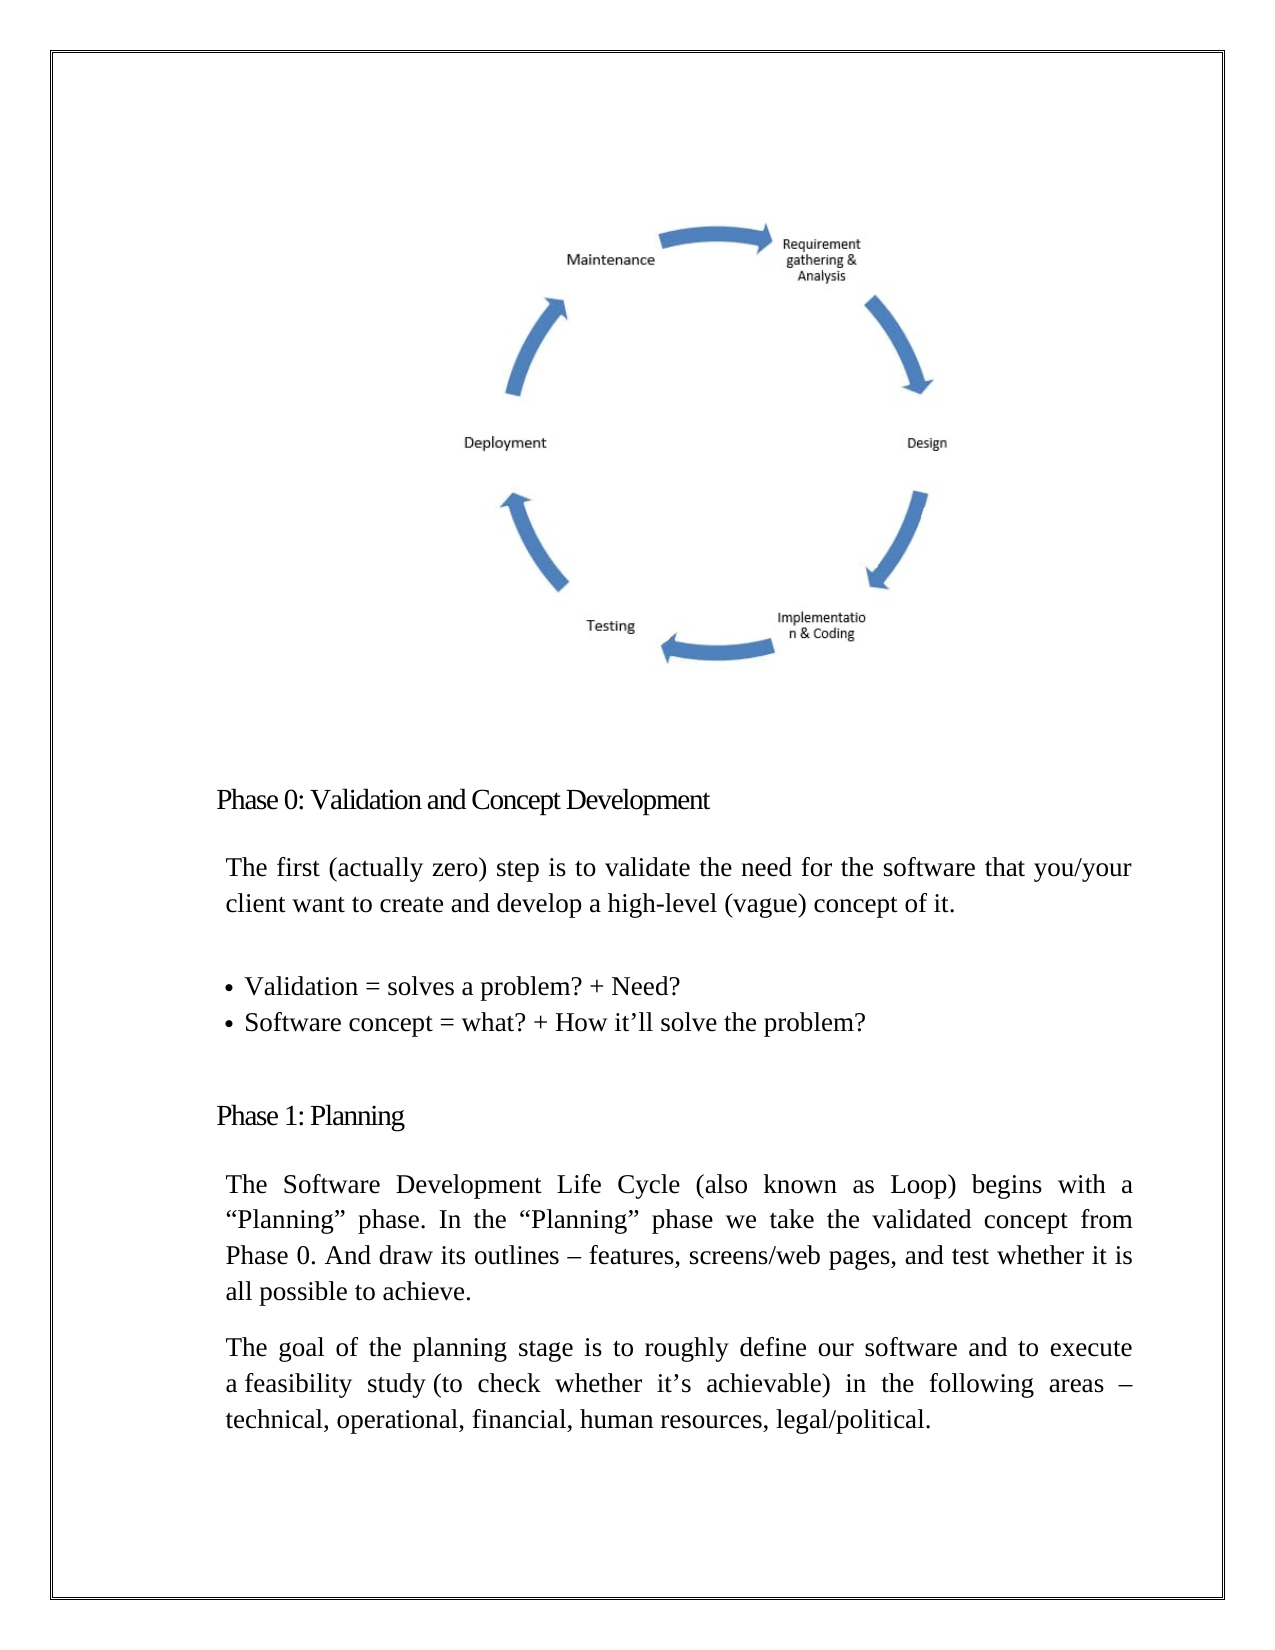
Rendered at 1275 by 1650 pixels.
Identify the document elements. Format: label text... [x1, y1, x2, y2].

subtitle Phase 1: Planning [216, 1098, 1134, 1131]
text The Software Development Life Cycle (also known as Loop) begins with a “Planning” phase. In the “Planning” phase we take the validated concept from Phase 0. And draw its outlines – features, screens/web pages, and test whether it is all possible to achieve. [225, 1168, 1134, 1306]
text The first (actually zero) step is to validate the need for the software that you/your client want to create and develop a high-level (vague) concept of it. [225, 852, 1134, 918]
text Phase 0: Validation and Concept Development [216, 782, 1134, 815]
list Software concept = what? + How it’ll solve the problem? [225, 1006, 1134, 1037]
picture [452, 216, 954, 672]
list Validation = solves a problem? + Need? [225, 970, 1134, 1001]
text The goal of the planning stage is to roughly define our software and to execute a feasibility study (to check whether it’s achievable) in the following areas – technical, operational, financial, human resources, legal/political. [225, 1331, 1134, 1434]
